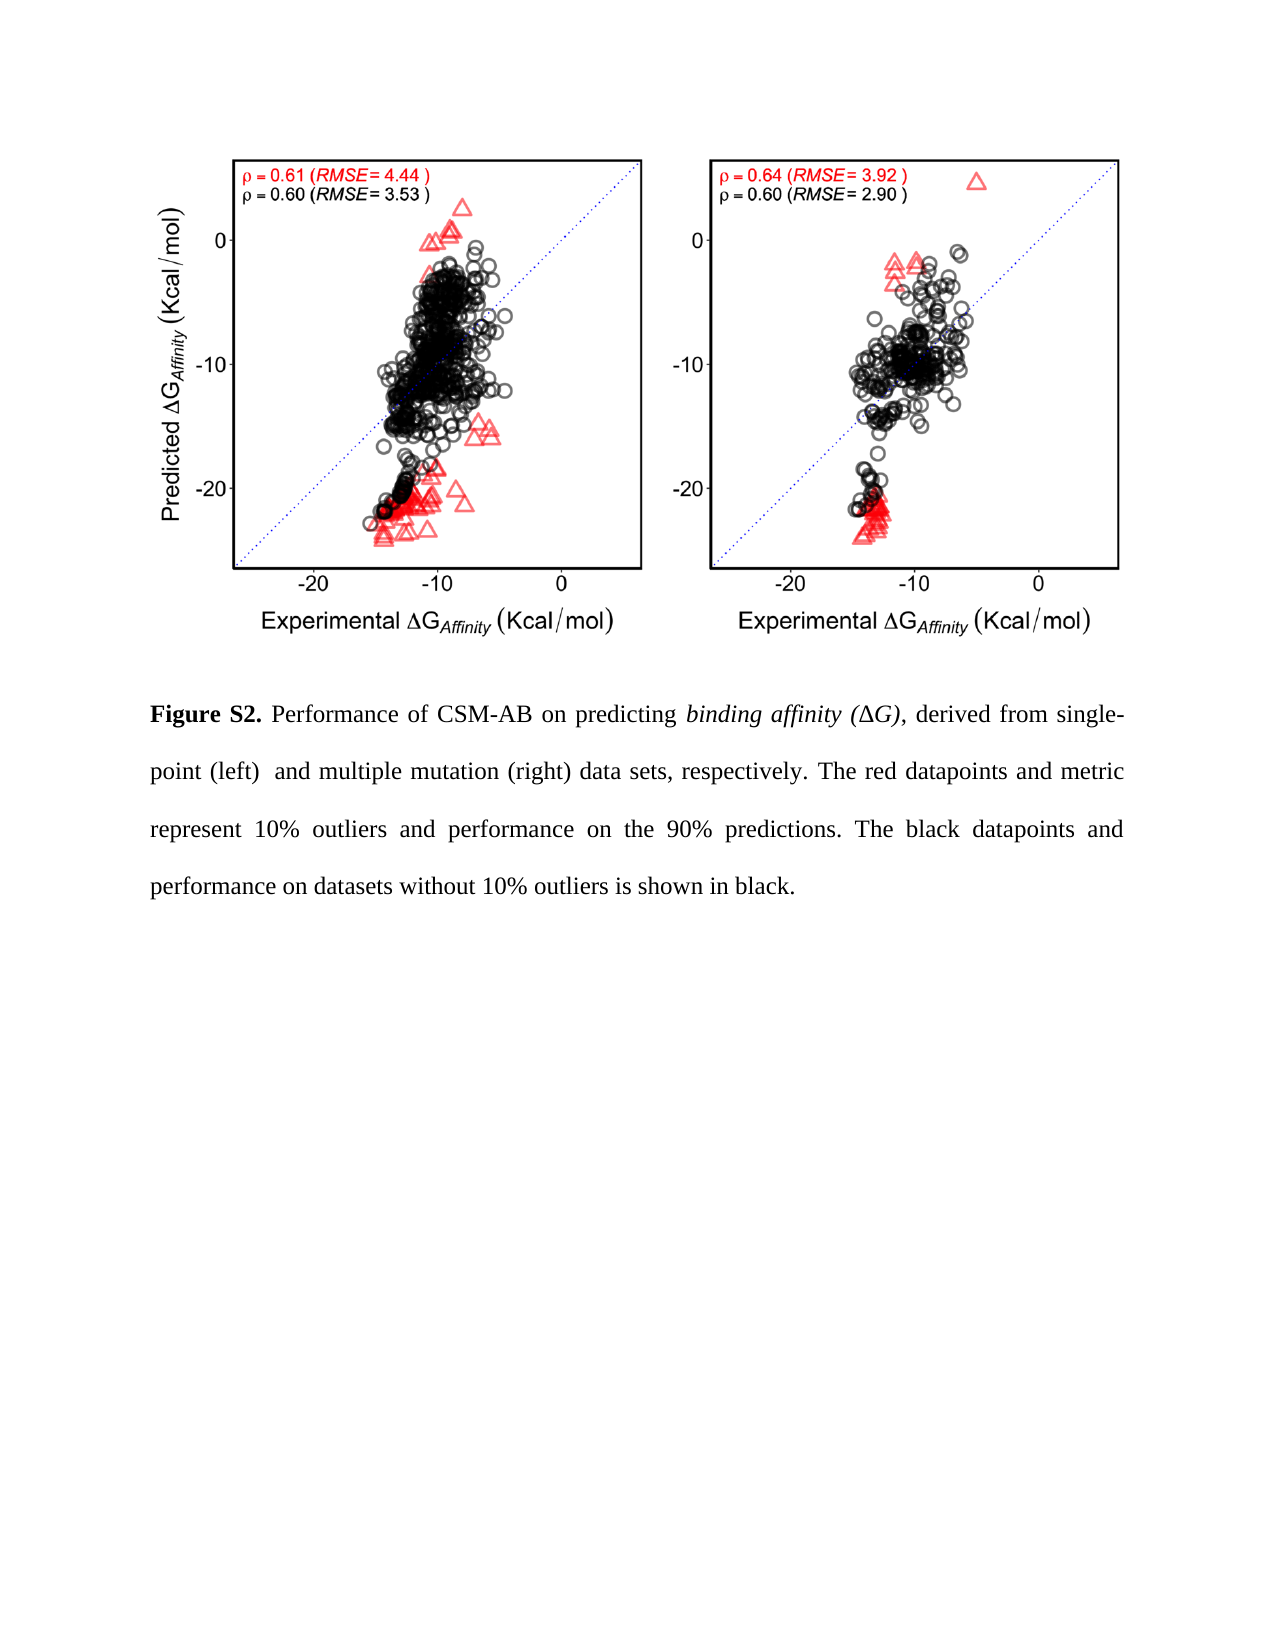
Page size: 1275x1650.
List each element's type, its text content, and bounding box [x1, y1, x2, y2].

picture [150, 150, 1125, 642]
text Figure S2. Performance of CSM-AB on predicting binding affinity (∆G), derived from single-point (left) and multiple mutation (right) data sets, respectively. The red datapoints and metric represent 10% outliers and performance on the 90% predictions. The black datapoints and performance on datasets without 10% outliers is shown in black. [150, 699, 1125, 900]
